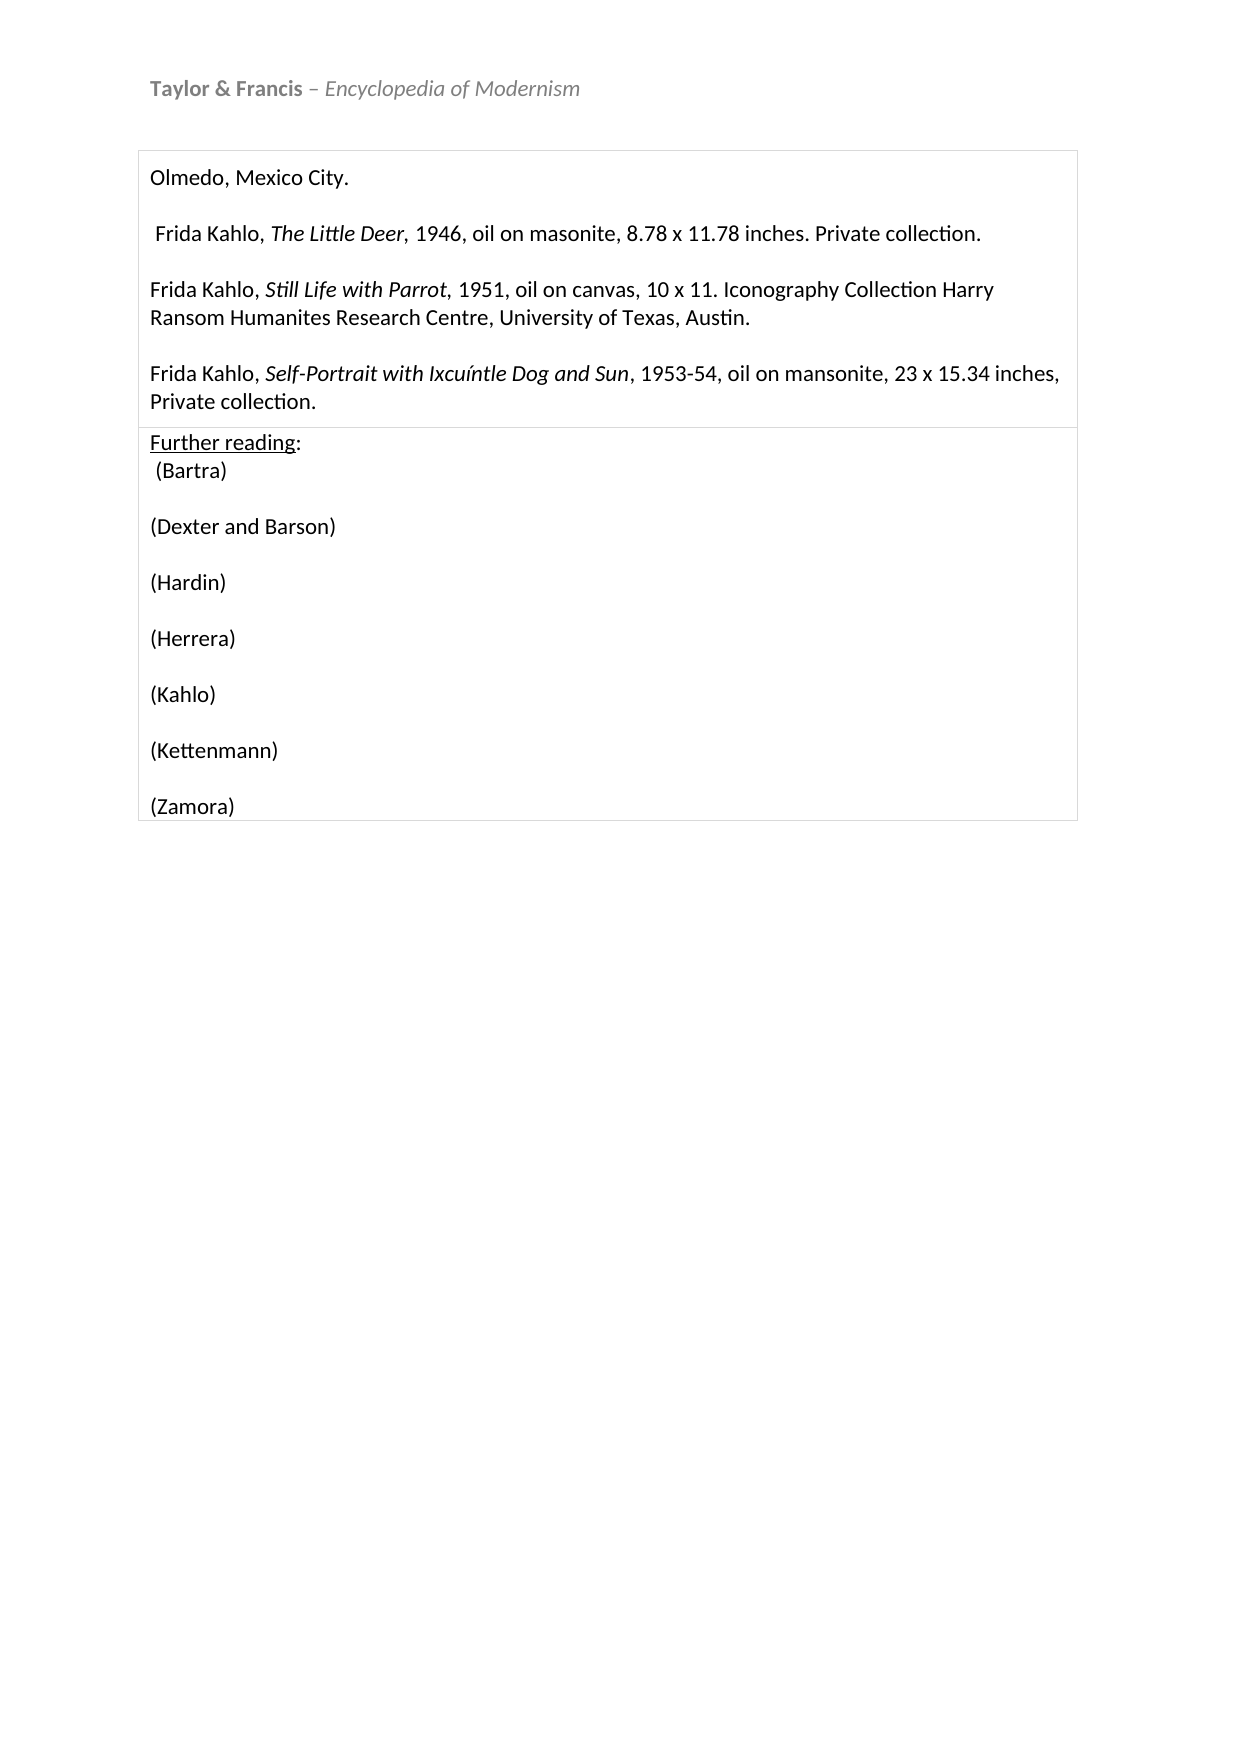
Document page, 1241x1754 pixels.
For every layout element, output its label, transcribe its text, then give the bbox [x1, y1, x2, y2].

table_cell Further reading: [139, 428, 1077, 820]
